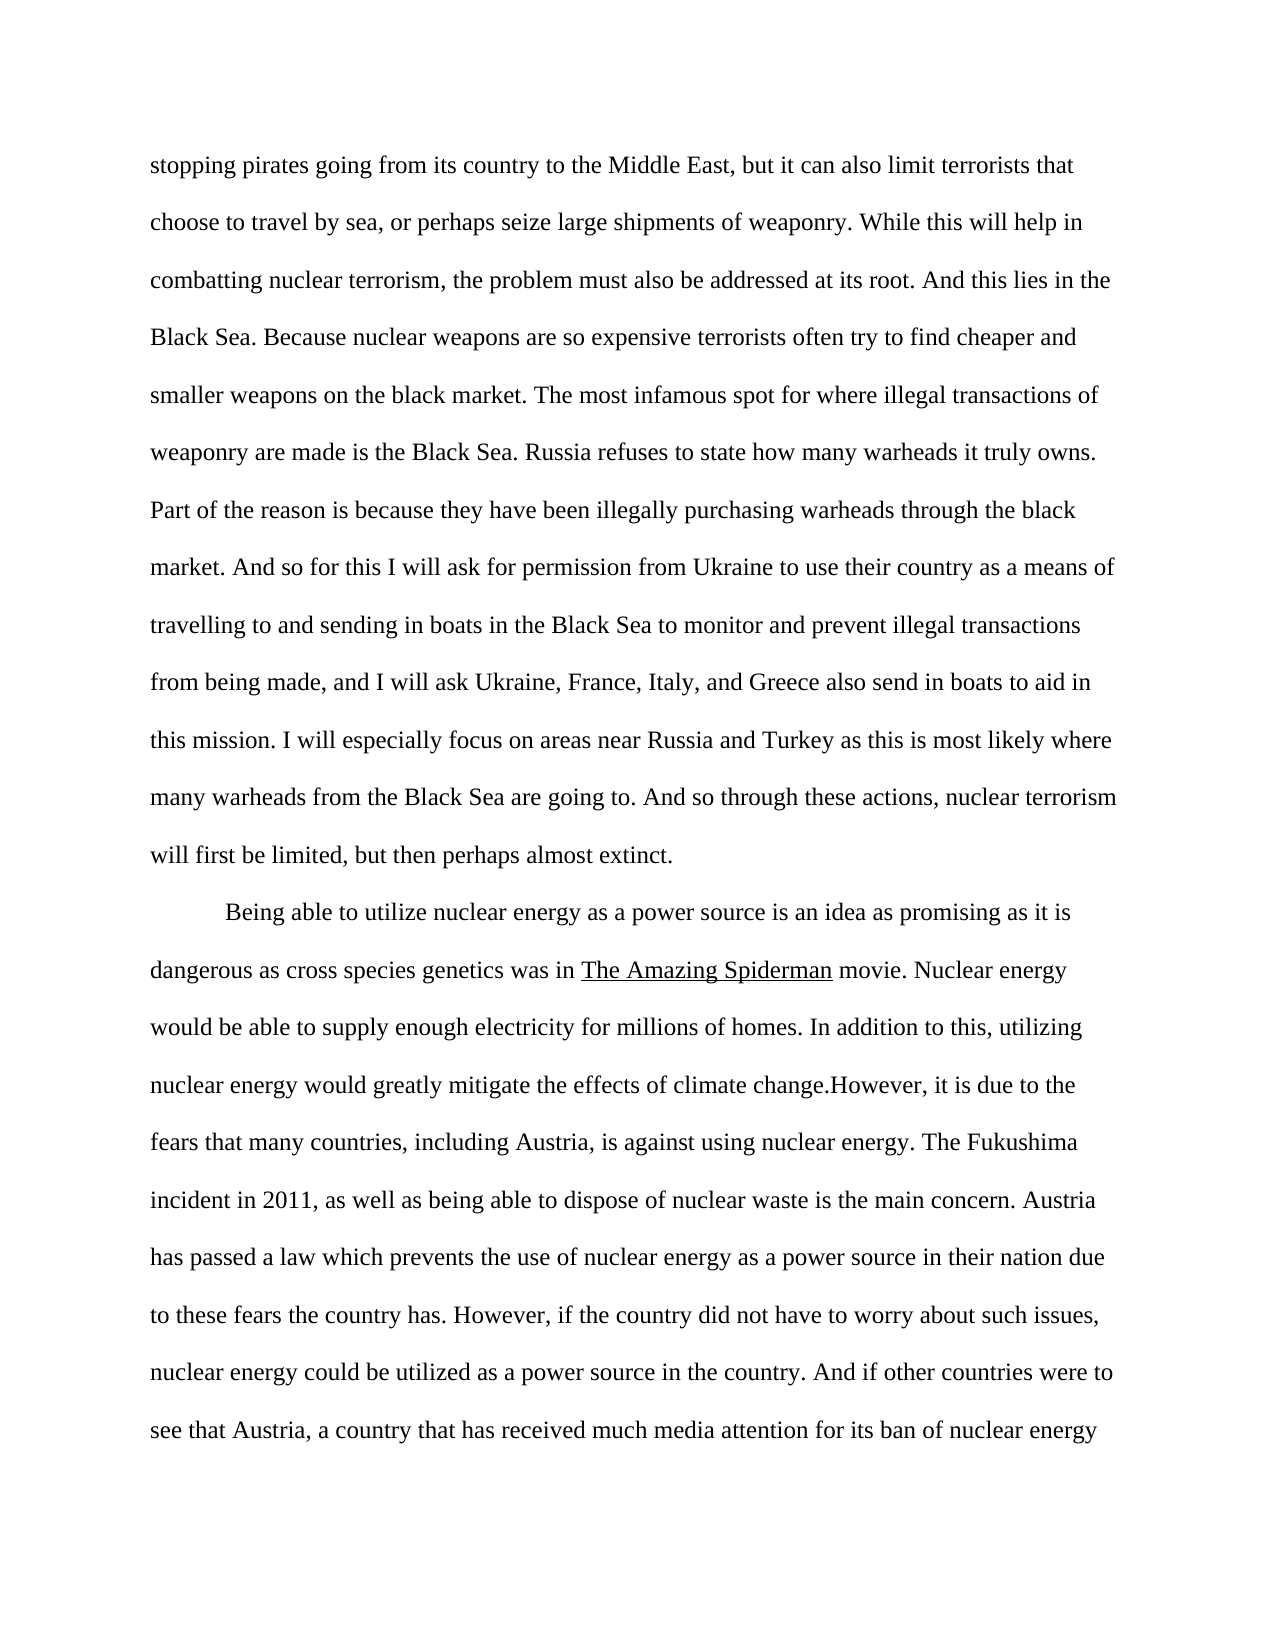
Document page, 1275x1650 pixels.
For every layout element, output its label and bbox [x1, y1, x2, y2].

text [150, 150, 1125, 869]
text [150, 897, 1125, 1444]
